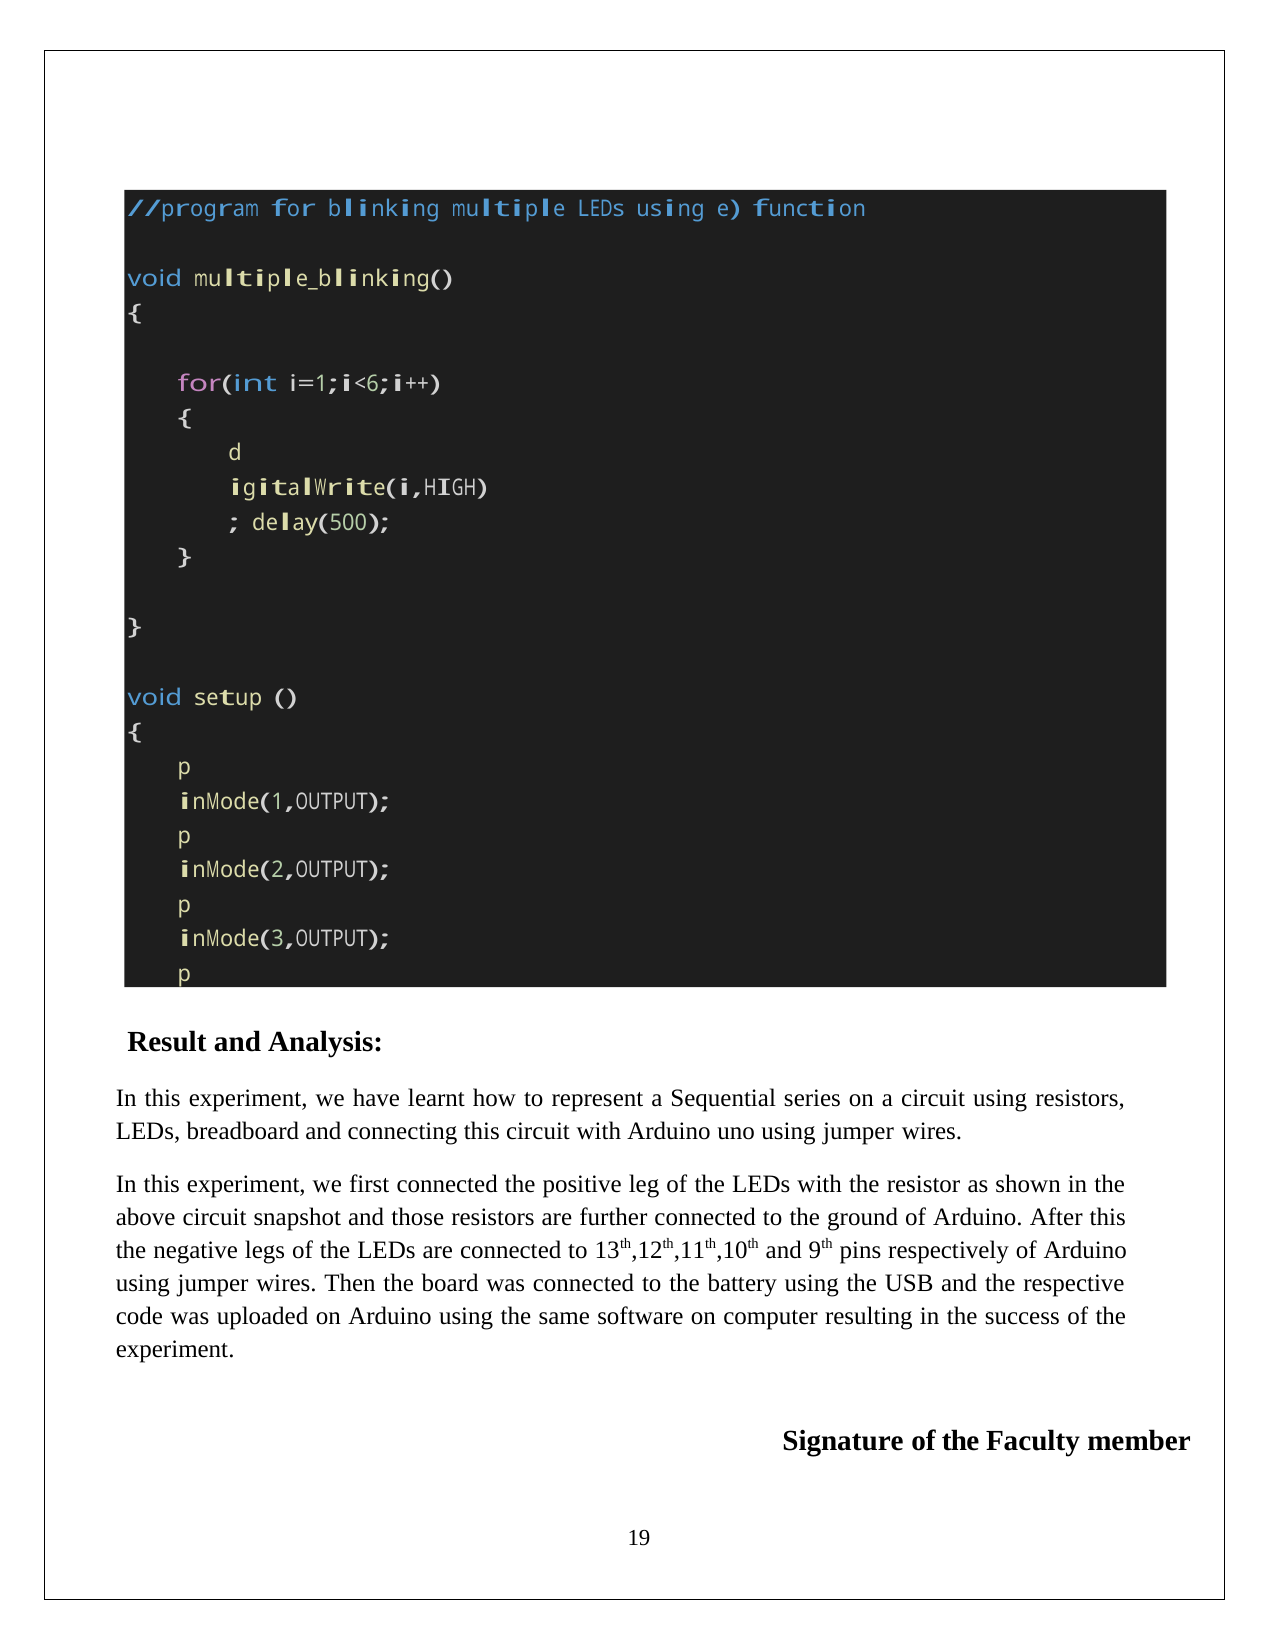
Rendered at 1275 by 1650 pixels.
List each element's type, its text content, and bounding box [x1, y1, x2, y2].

text Result and Analysis: [127, 1024, 1208, 1058]
text In this experiment, we first connected the positive leg of the LEDs with the resistor as shown in the above circuit snapshot and those resistors are further connected to the ground of Arduino. After this the negative legs of the LEDs are connected to 13th,12th,11th,10th and 9th pins respectively of Arduino using jumper wires. Then the board was connected to the battery using the USB and the respective code was uploaded on Arduino using the same software on computer resulting in the success of the experiment. [116, 1169, 1127, 1363]
subtitle Signature of the Faculty member [782, 1423, 1208, 1456]
text In this experiment, we have learnt how to represent a Sequential series on a circuit using resistors, LEDs, breadboard and connecting this circuit with Arduino uno using jumper wires. [116, 1083, 1127, 1144]
